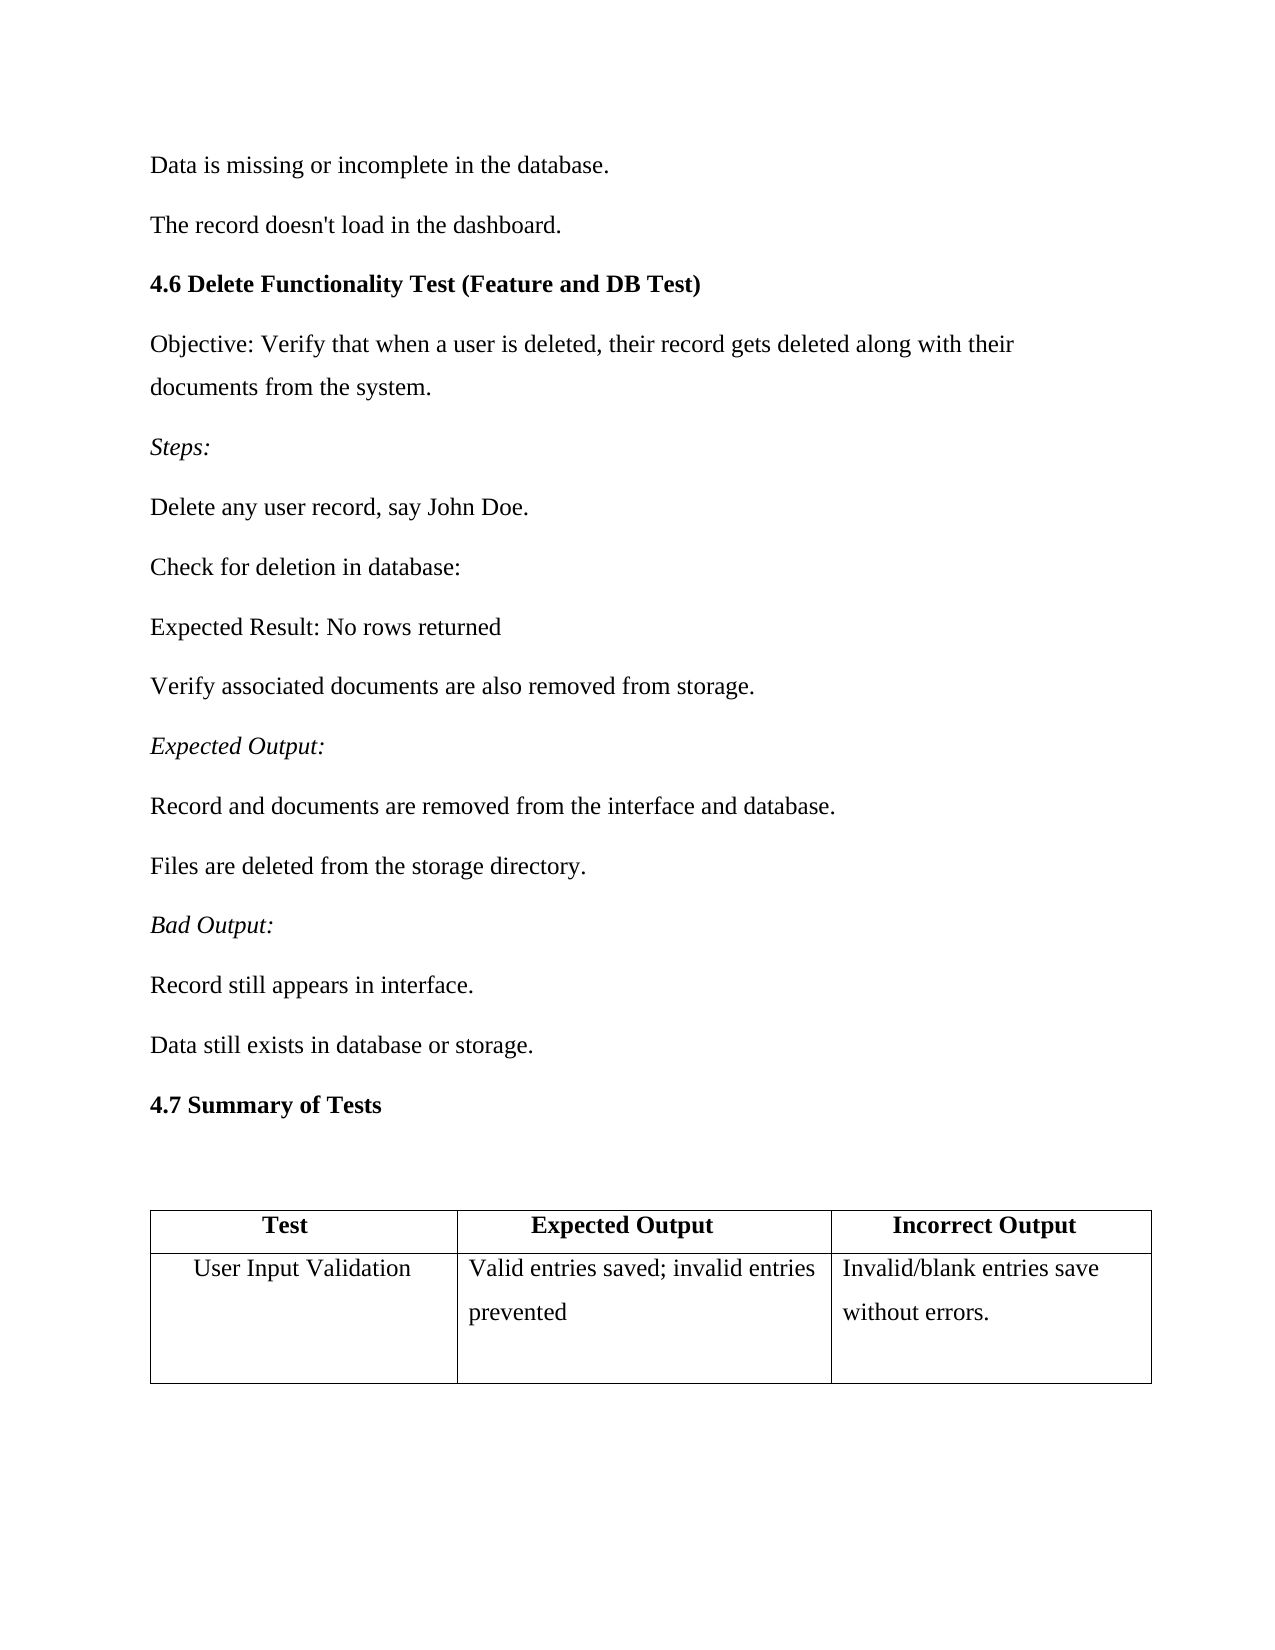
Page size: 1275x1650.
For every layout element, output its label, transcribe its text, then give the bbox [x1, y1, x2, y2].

text 4.7 Summary of Tests [150, 1090, 1125, 1119]
text Data is missing or incomplete in the database. [150, 150, 1125, 179]
text The record doesn't load in the dashboard. [150, 210, 1125, 238]
text Record and documents are removed from the interface and database. [150, 791, 1125, 820]
table_header Incorrect Output [832, 1211, 1151, 1252]
text 4.6 Delete Functionality Test (Feature and DB Test) [150, 269, 1125, 298]
text Delete any user record, say John Doe. [150, 492, 1125, 521]
table_cell User Input Validation [151, 1254, 457, 1383]
text Data still exists in database or storage. [150, 1030, 1125, 1059]
text Steps: [150, 432, 1125, 461]
table_header Expected Output [458, 1211, 831, 1252]
text Objective: Verify that when a user is deleted, their record gets deleted along with their documents from the system. [150, 329, 1125, 401]
text Verify associated documents are also removed from storage. [150, 671, 1125, 700]
table_cell Valid entries saved; invalid entries prevented [458, 1254, 831, 1383]
text Check for deletion in database: [150, 552, 1125, 581]
text Record still appears in interface. [150, 970, 1125, 999]
text Bad Output: [150, 911, 1125, 939]
text Files are deleted from the storage directory. [150, 851, 1125, 879]
text Expected Output: [150, 731, 1125, 760]
table_header Test [151, 1211, 457, 1252]
text Expected Result: No rows returned [150, 612, 1125, 640]
table_cell Invalid/blank entries save without errors. [832, 1254, 1151, 1383]
